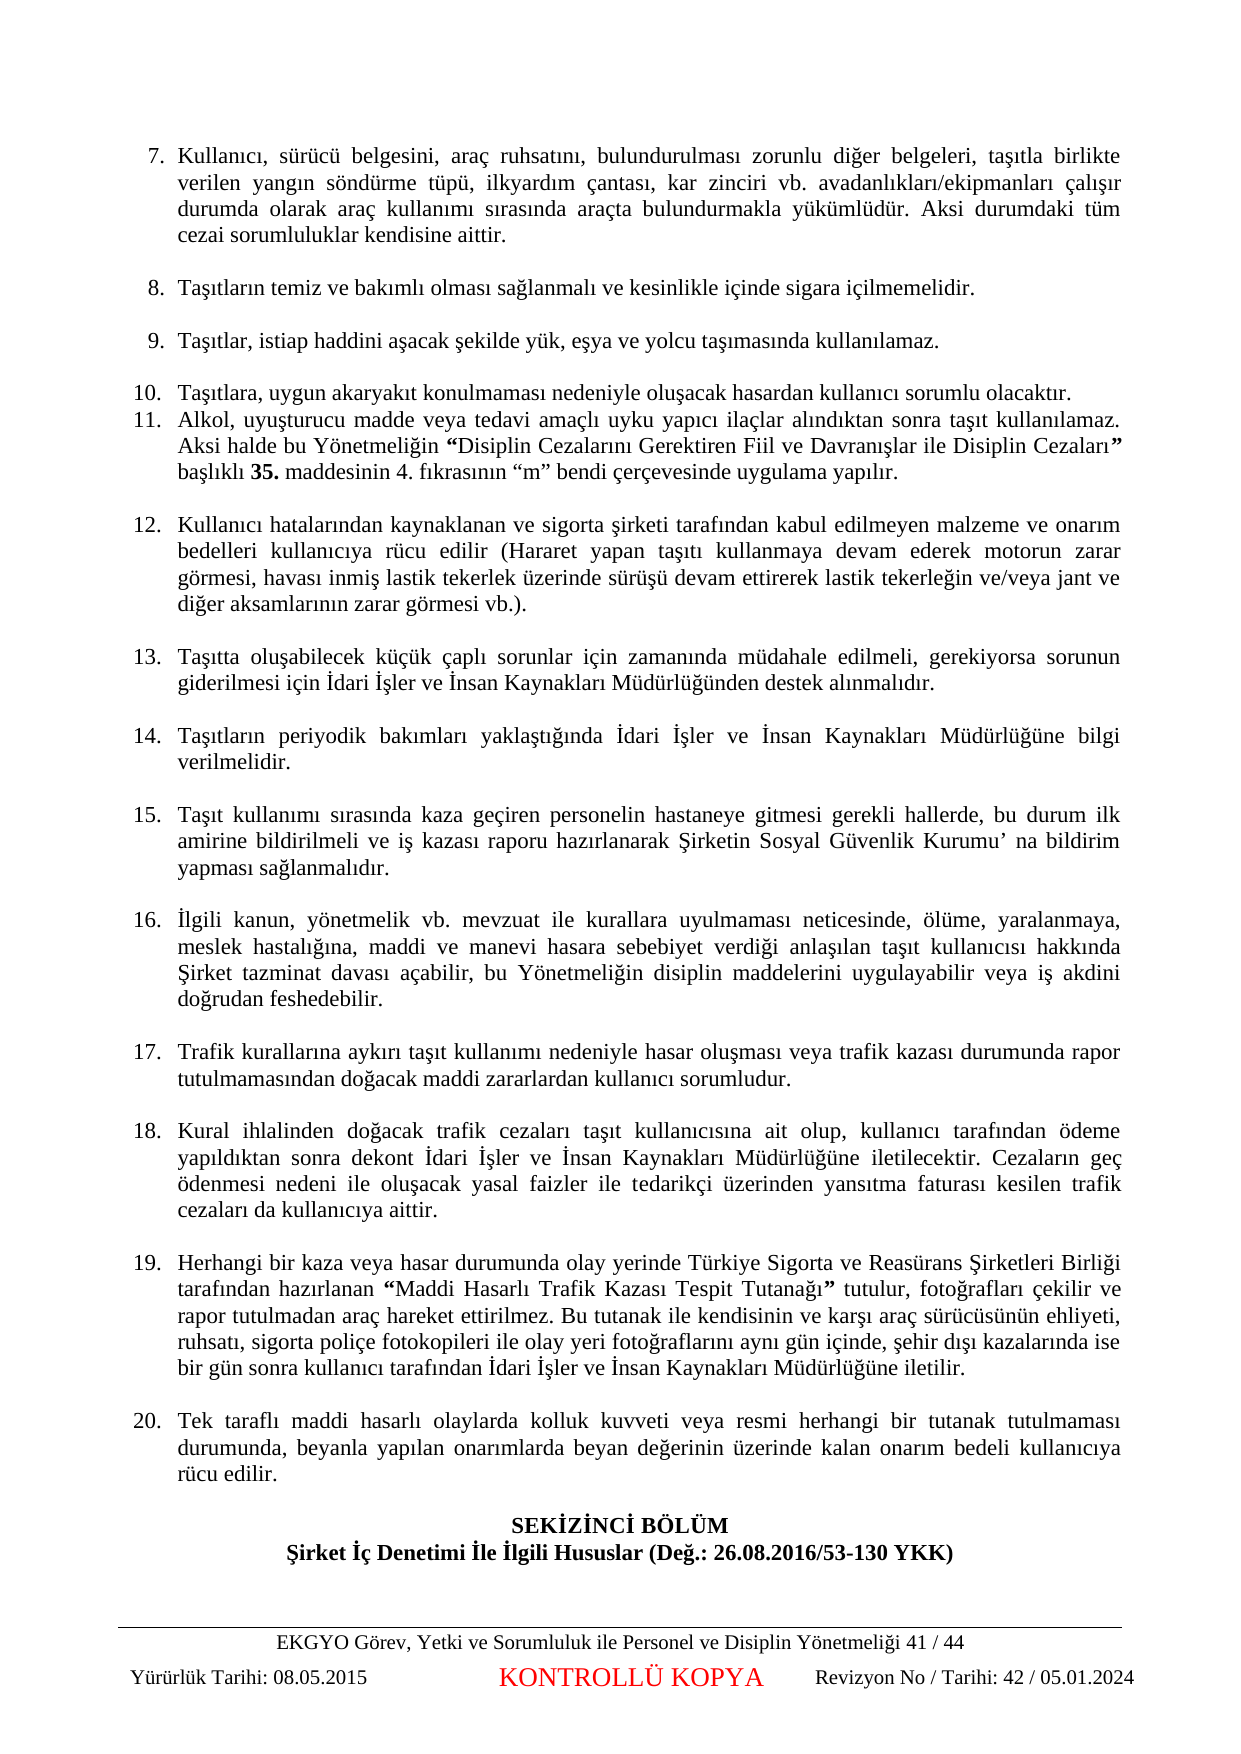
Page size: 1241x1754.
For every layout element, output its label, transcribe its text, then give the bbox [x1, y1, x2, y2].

text Şirket İç Denetimi İle İlgili Hususlar (Değ.: 26.08.2016/53-130 YKK) [118, 1539, 1122, 1565]
list Taşıtlara, uygun akaryakıt konulmaması nedeniyle oluşacak hasardan kullanıcı sorumlu olacaktır. [133, 379, 1122, 406]
list Alkol, uyuşturucu madde veya tedavi amaçlı uyku yapıcı ilaçlar alındıktan sonra taşıt kullanılamaz. Aksi halde bu Yönetmeliğin “Disiplin Cezalarını Gerektiren Fiil ve Davranışlar ile Disiplin Cezaları” başlıklı 35. maddesinin 4. fıkrasının “m” bendi çerçevesinde uygulama yapılır. [133, 406, 1122, 485]
list Herhangi bir kaza veya hasar durumunda olay yerinde Türkiye Sigorta ve Reasürans Şirketleri Birliği tarafından hazırlanan “Maddi Hasarlı Trafik Kazası Tespit Tutanağı” tutulur, fotoğrafları çekilir ve rapor tutulmadan araç hareket ettirilmez. Bu tutanak ile kendisinin ve karşı araç sürücüsünün ehliyeti, ruhsatı, sigorta poliçe fotokopileri ile olay yeri fotoğraflarını aynı gün içinde, şehir dışı kazalarında ise bir gün sonra kullanıcı tarafından İdari İşler ve İnsan Kaynakları Müdürlüğüne iletilir. [133, 1249, 1122, 1381]
list İlgili kanun, yönetmelik vb. mevzuat ile kurallara uyulmaması neticesinde, ölüme, yaralanmaya, meslek hastalığına, maddi ve manevi hasara sebebiyet verdiği anlaşılan taşıt kullanıcısı hakkında Şirket tazminat davası açabilir, bu Yönetmeliğin disiplin maddelerini uygulayabilir veya iş akdini doğrudan feshedebilir. [133, 906, 1122, 1012]
list Trafik kurallarına aykırı taşıt kullanımı nedeniyle hasar oluşması veya trafik kazası durumunda rapor tutulmamasından doğacak maddi zararlardan kullanıcı sorumludur. [133, 1038, 1122, 1091]
list Taşıt kullanımı sırasında kaza geçiren personelin hastaneye gitmesi gerekli hallerde, bu durum ilk amirine bildirilmeli ve iş kazası raporu hazırlanarak Şirketin Sosyal Güvenlik Kurumu’ na bildirim yapması sağlanmalıdır. [133, 801, 1122, 880]
list Kural ihlalinden doğacak trafik cezaları taşıt kullanıcısına ait olup, kullanıcı tarafından ödeme yapıldıktan sonra dekont İdari İşler ve İnsan Kaynakları Müdürlüğüne iletilecektir. Cezaların geç ödenmesi nedeni ile oluşacak yasal faizler ile tedarikçi üzerinden yansıtma faturası kesilen trafik cezaları da kullanıcıya aittir. [133, 1117, 1122, 1223]
text SEKİZİNCİ BÖLÜM [118, 1513, 1122, 1539]
list Kullanıcı, sürücü belgesini, araç ruhsatını, bulundurulması zorunlu diğer belgeleri, taşıtla birlikte verilen yangın söndürme tüpü, ilkyardım çantası, kar zinciri vb. avadanlıkları/ekipmanları çalışır durumda olarak araç kullanımı sırasında araçta bulundurmakla yükümlüdür. Aksi durumdaki tüm cezai sorumluluklar kendisine aittir. [148, 142, 1122, 248]
list Tek taraflı maddi hasarlı olaylarda kolluk kuvveti veya resmi herhangi bir tutanak tutulmaması durumunda, beyanla yapılan onarımlarda beyan değerinin üzerinde kalan onarım bedeli kullanıcıya rücu edilir. [133, 1407, 1122, 1486]
list Taşıtta oluşabilecek küçük çaplı sorunlar için zamanında müdahale edilmeli, gerekiyorsa sorunun giderilmesi için İdari İşler ve İnsan Kaynakları Müdürlüğünden destek alınmalıdır. [133, 643, 1122, 696]
list Kullanıcı hatalarından kaynaklanan ve sigorta şirketi tarafından kabul edilmeyen malzeme ve onarım bedelleri kullanıcıya rücu edilir (Hararet yapan taşıtı kullanmaya devam ederek motorun zarar görmesi, havası inmiş lastik tekerlek üzerinde sürüşü devam ettirerek lastik tekerleğin ve/veya jant ve diğer aksamlarının zarar görmesi vb.). [133, 511, 1122, 617]
list Taşıtlar, istiap haddini aşacak şekilde yük, eşya ve yolcu taşımasında kullanılamaz. [148, 327, 1122, 353]
list Taşıtların periyodik bakımları yaklaştığında İdari İşler ve İnsan Kaynakları Müdürlüğüne bilgi verilmelidir. [133, 722, 1122, 775]
list Taşıtların temiz ve bakımlı olması sağlanmalı ve kesinlikle içinde sigara içilmemelidir. [148, 274, 1122, 300]
